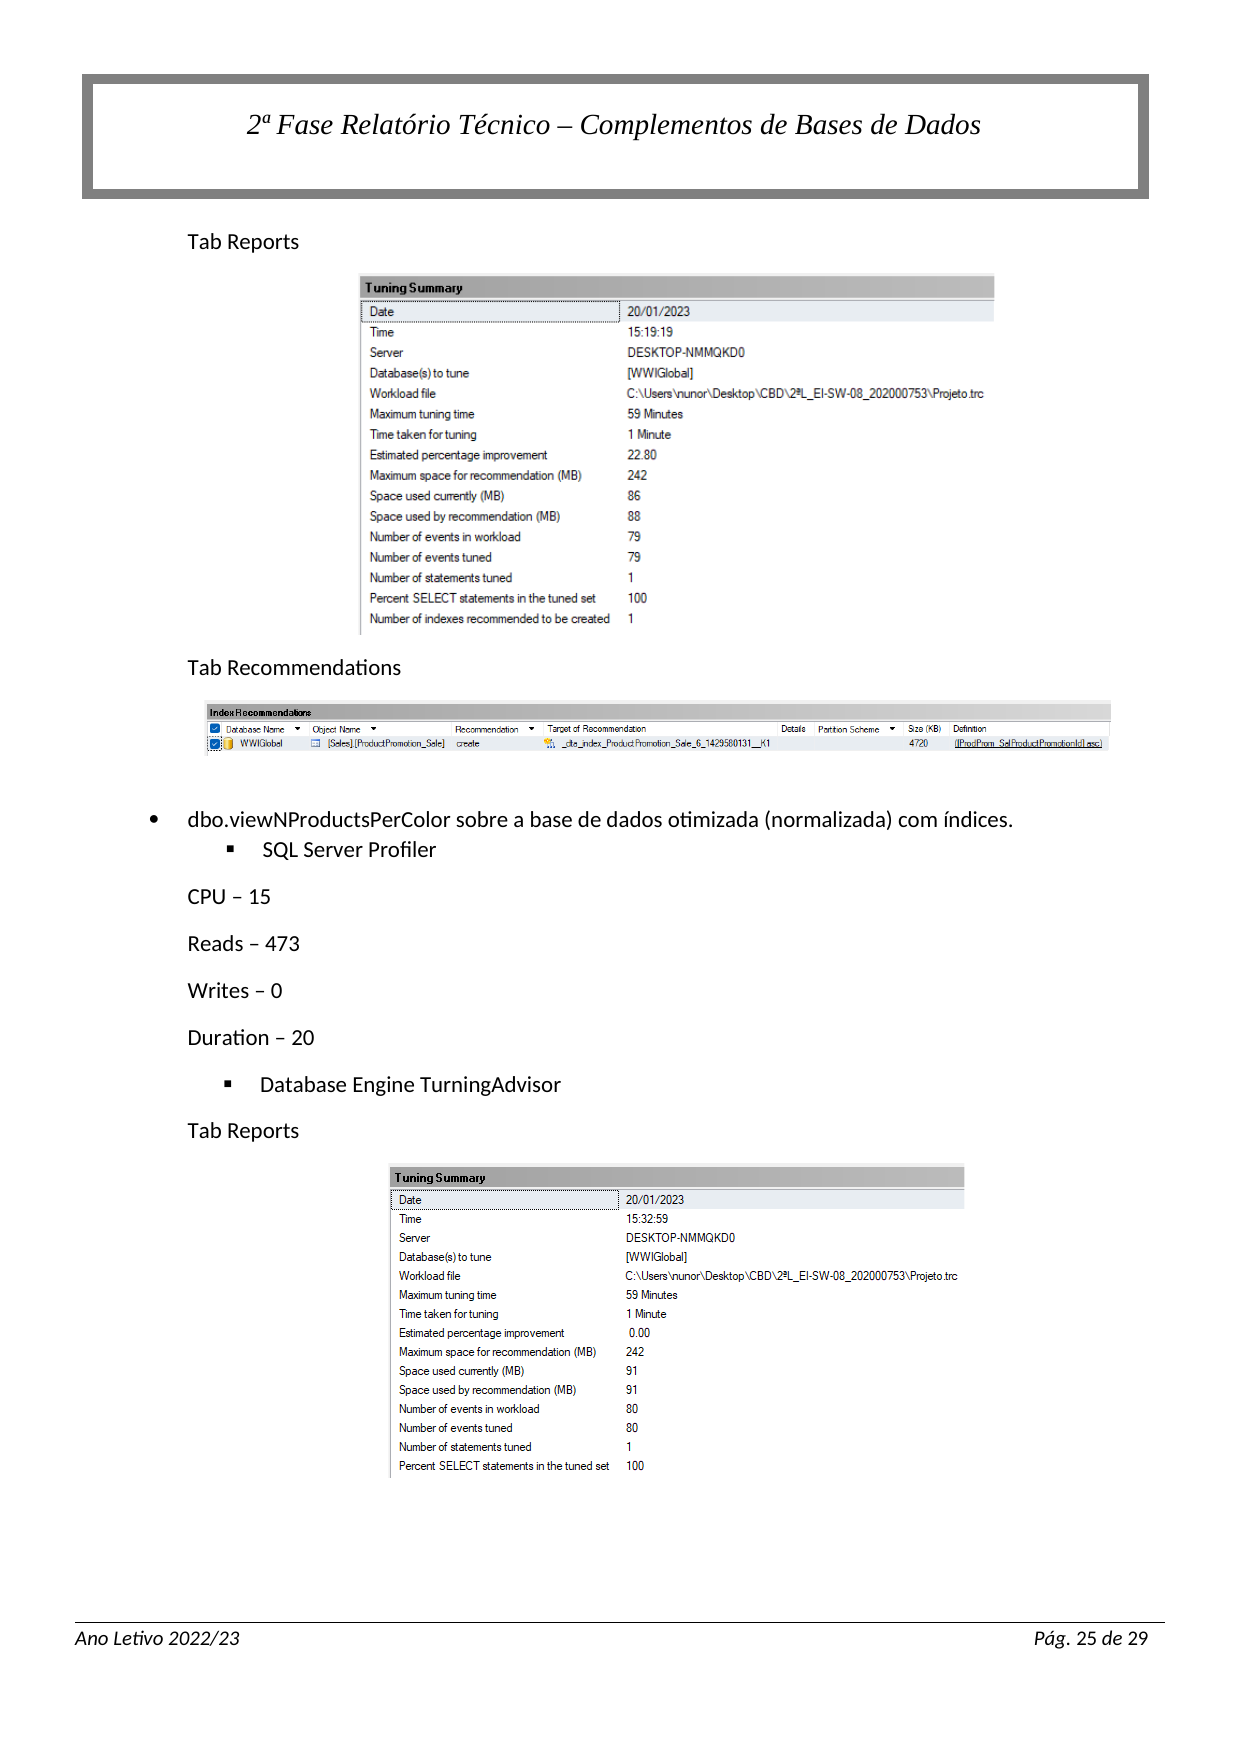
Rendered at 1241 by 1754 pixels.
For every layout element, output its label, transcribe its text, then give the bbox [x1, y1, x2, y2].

text Tab Reports [114, 1117, 1165, 1144]
list dbo.viewNProductsPerColor sobre a base de dados otimizada (normalizada) com índices. [150, 805, 1165, 833]
text Tab Reports [114, 227, 1165, 255]
text Duration – 20 [114, 1023, 1165, 1051]
picture [204, 700, 1111, 756]
picture [358, 273, 995, 635]
text Tab Recommendations [114, 653, 1165, 681]
picture [388, 1163, 965, 1478]
text Reads – 473 [114, 929, 1165, 957]
list SQL Server Profiler [225, 835, 1165, 863]
list Database Engine TurningAdvisor [222, 1070, 1165, 1098]
text CPU – 15 [114, 882, 1165, 910]
text Writes – 0 [114, 976, 1165, 1004]
